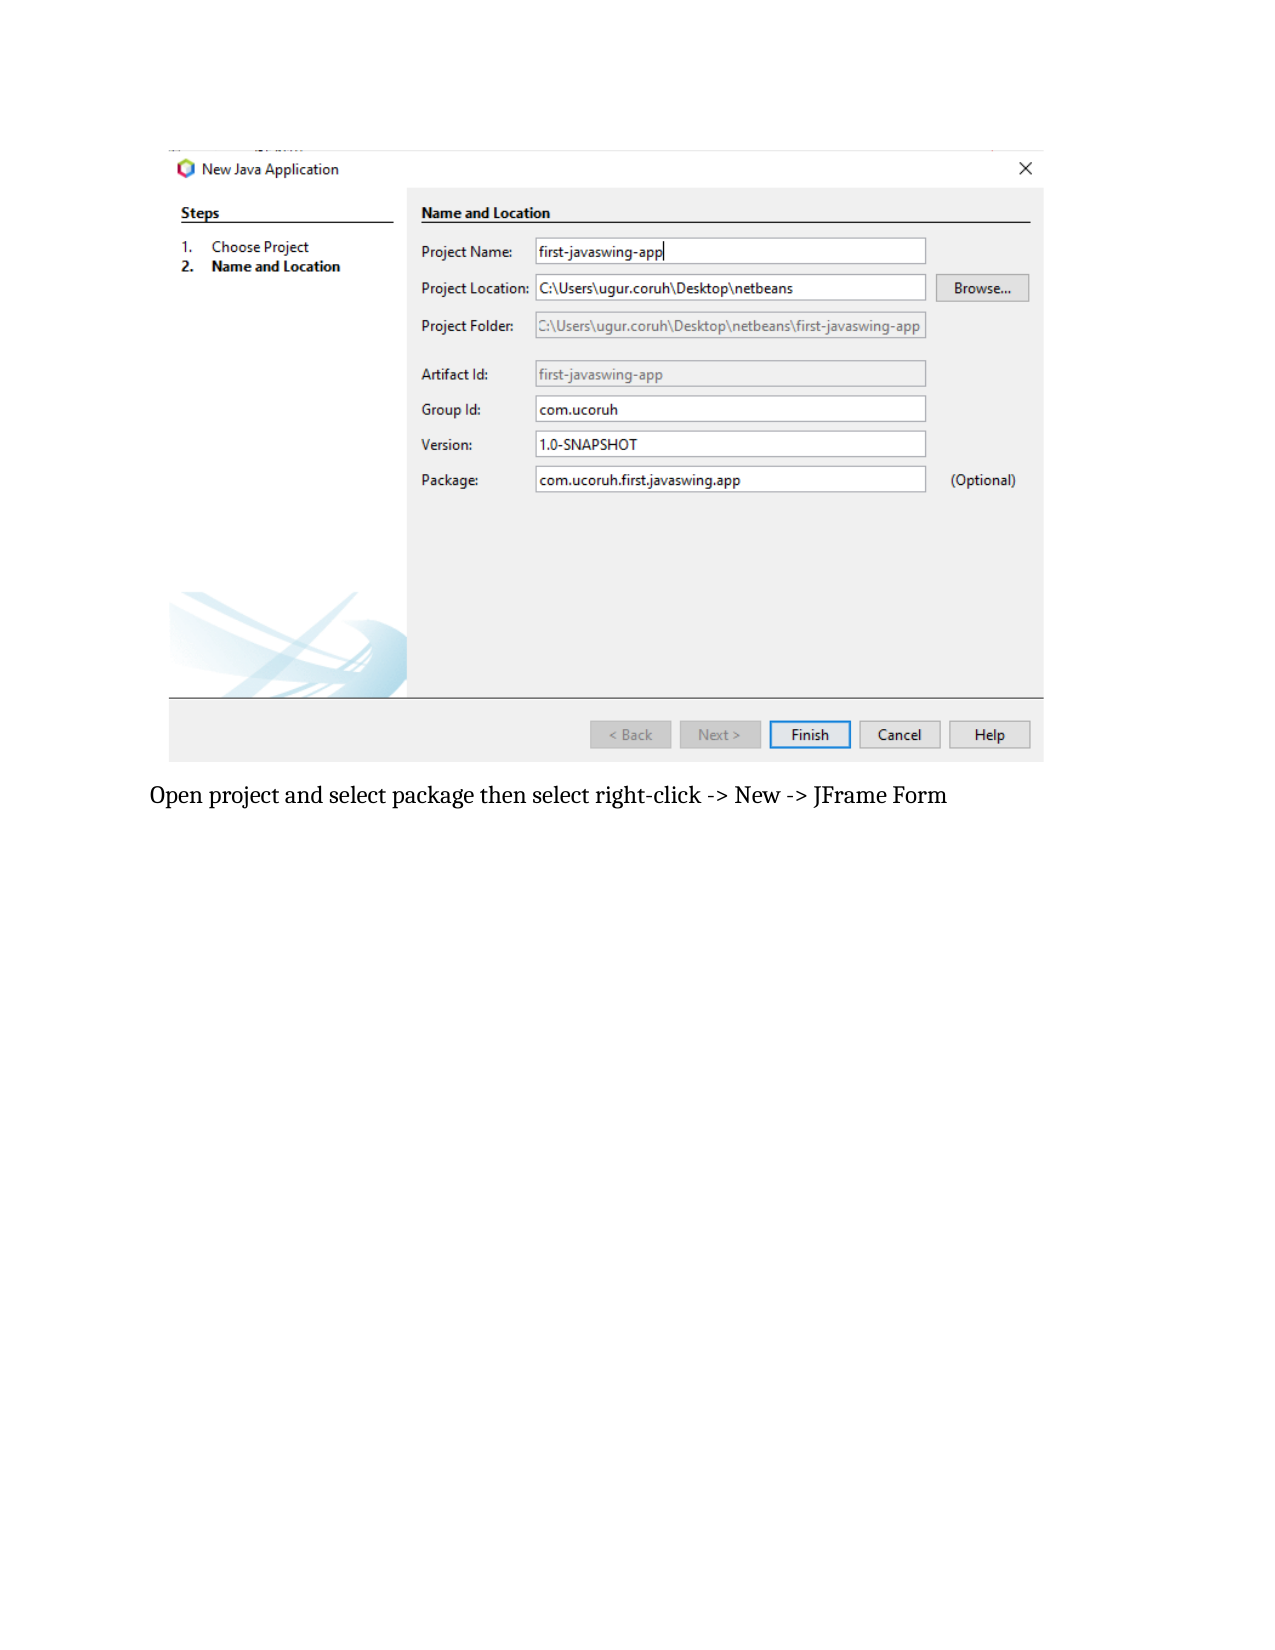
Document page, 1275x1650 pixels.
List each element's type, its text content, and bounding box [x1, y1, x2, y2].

picture [168, 150, 1044, 762]
text Open project and select package then select right-click -> New -> JFrame Form [150, 781, 1125, 809]
